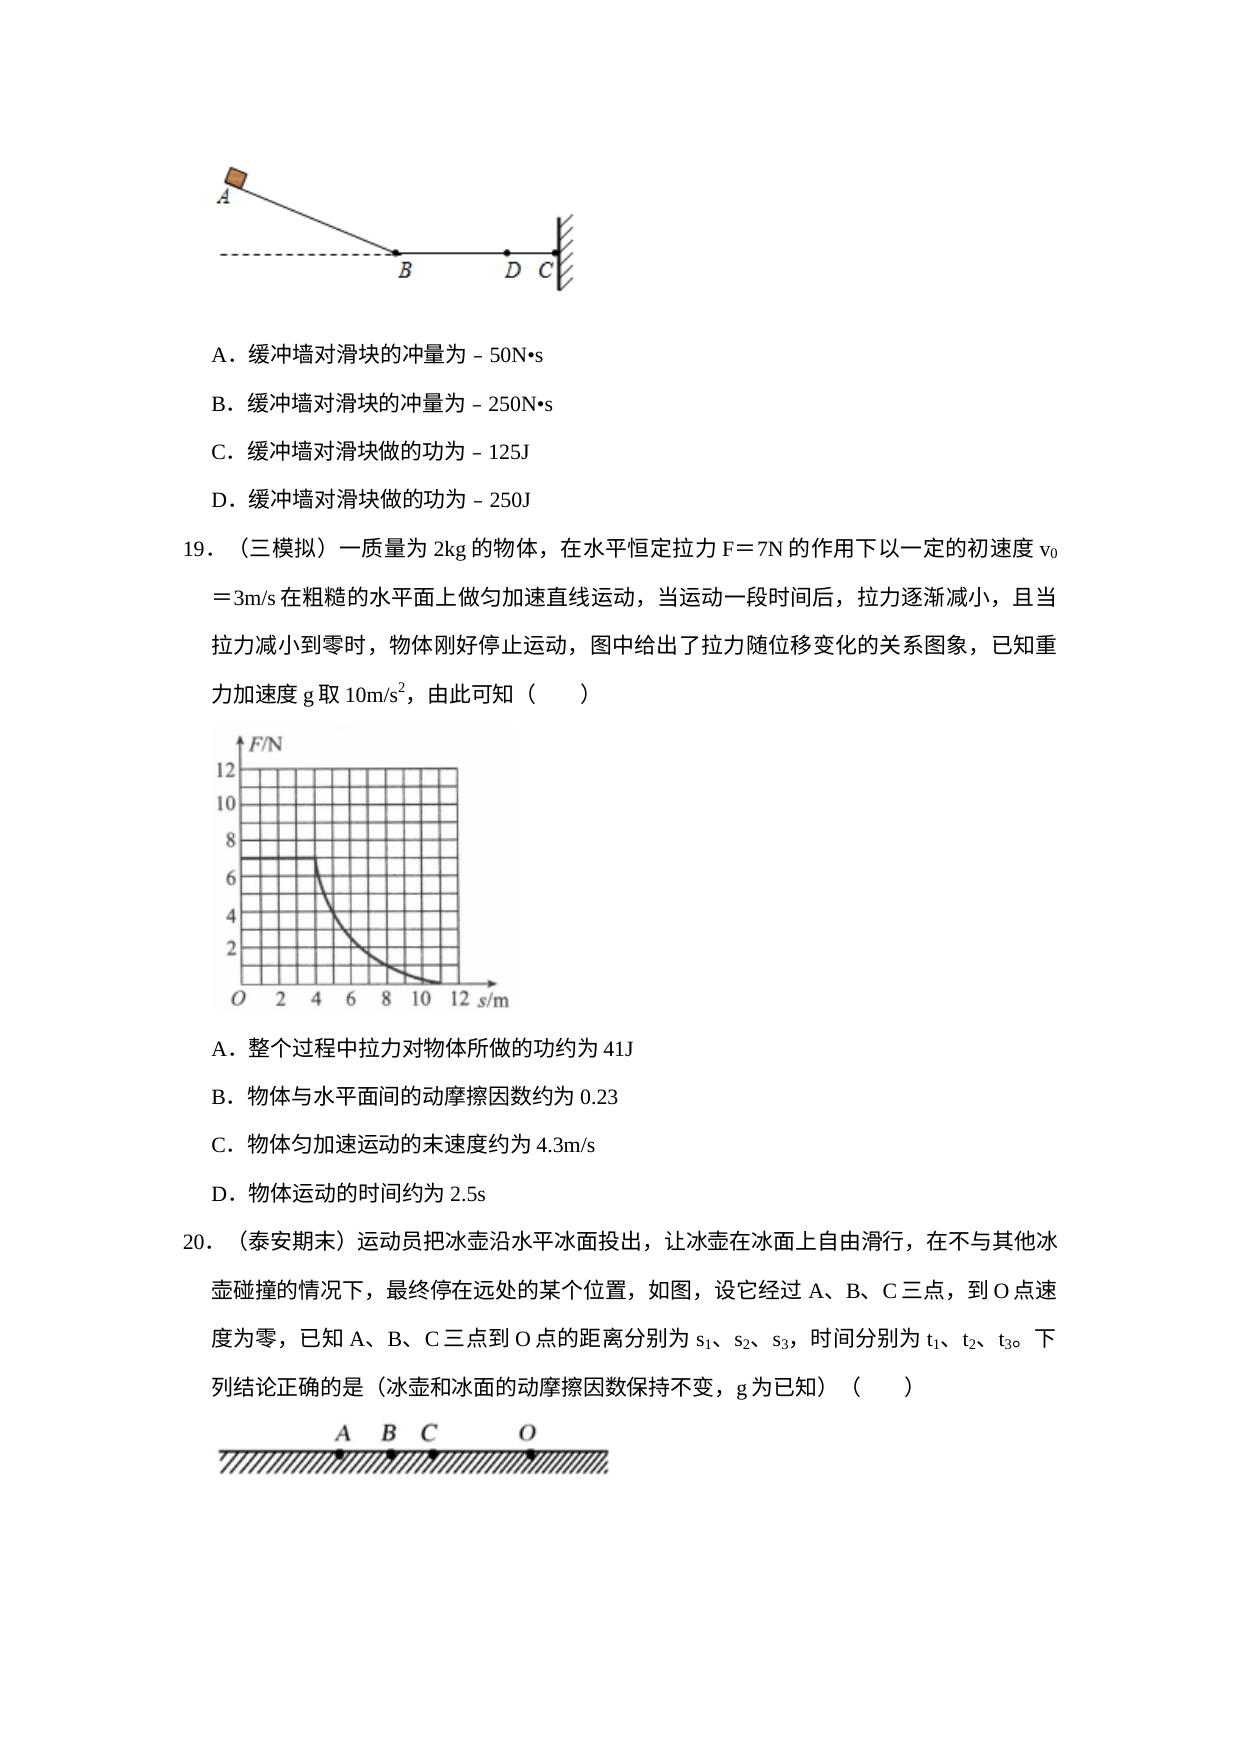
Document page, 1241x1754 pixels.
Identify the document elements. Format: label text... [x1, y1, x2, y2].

text 19．（三模拟）一质量为2kg的物体，在水平恒定拉力F＝7N的作用下以一定的初速度v0＝3m/s在粗糙的水平面上做匀加速直线运动，当运动一段时间后，拉力逐渐减小，且当拉力减小到零时，物体刚好停止运动，图中给出了拉力随位移变化的关系图象，已知重力加速度g取10m/s2，由此可知（ ） [183, 530, 1058, 709]
text D．物体运动的时间约为2.5s [183, 1175, 1058, 1208]
picture [211, 1417, 615, 1479]
text C．物体匀加速运动的末速度约为4.3m/s [183, 1127, 1058, 1159]
text B．物体与水平面间的动摩擦因数约为0.23 [183, 1078, 1058, 1111]
text 20．（泰安期末）运动员把冰壶沿水平冰面投出，让冰壶在冰面上自由滑行，在不与其他冰壶碰撞的情况下，最终停在远处的某个位置，如图，设它经过 A、B、C三点，到O点速度为零，已知A、B、C三点到O点的距离分别为s1、s2、s3，时间分别为t1、t2、t3。下列结论正确的是（冰壶和冰面的动摩擦因数保持不变，g为已知）（ ） [183, 1223, 1058, 1402]
text A．整个过程中拉力对物体所做的功约为41J [183, 1030, 1058, 1063]
text B．缓冲墙对滑块的冲量为﹣250N•s [183, 385, 1058, 418]
text C．缓冲墙对滑块做的功为﹣125J [183, 434, 1058, 466]
picture [211, 724, 515, 1014]
text D．缓冲墙对滑块做的功为﹣250J [183, 482, 1058, 514]
text A．缓冲墙对滑块的冲量为﹣50N•s [183, 337, 1058, 369]
picture [211, 161, 579, 297]
